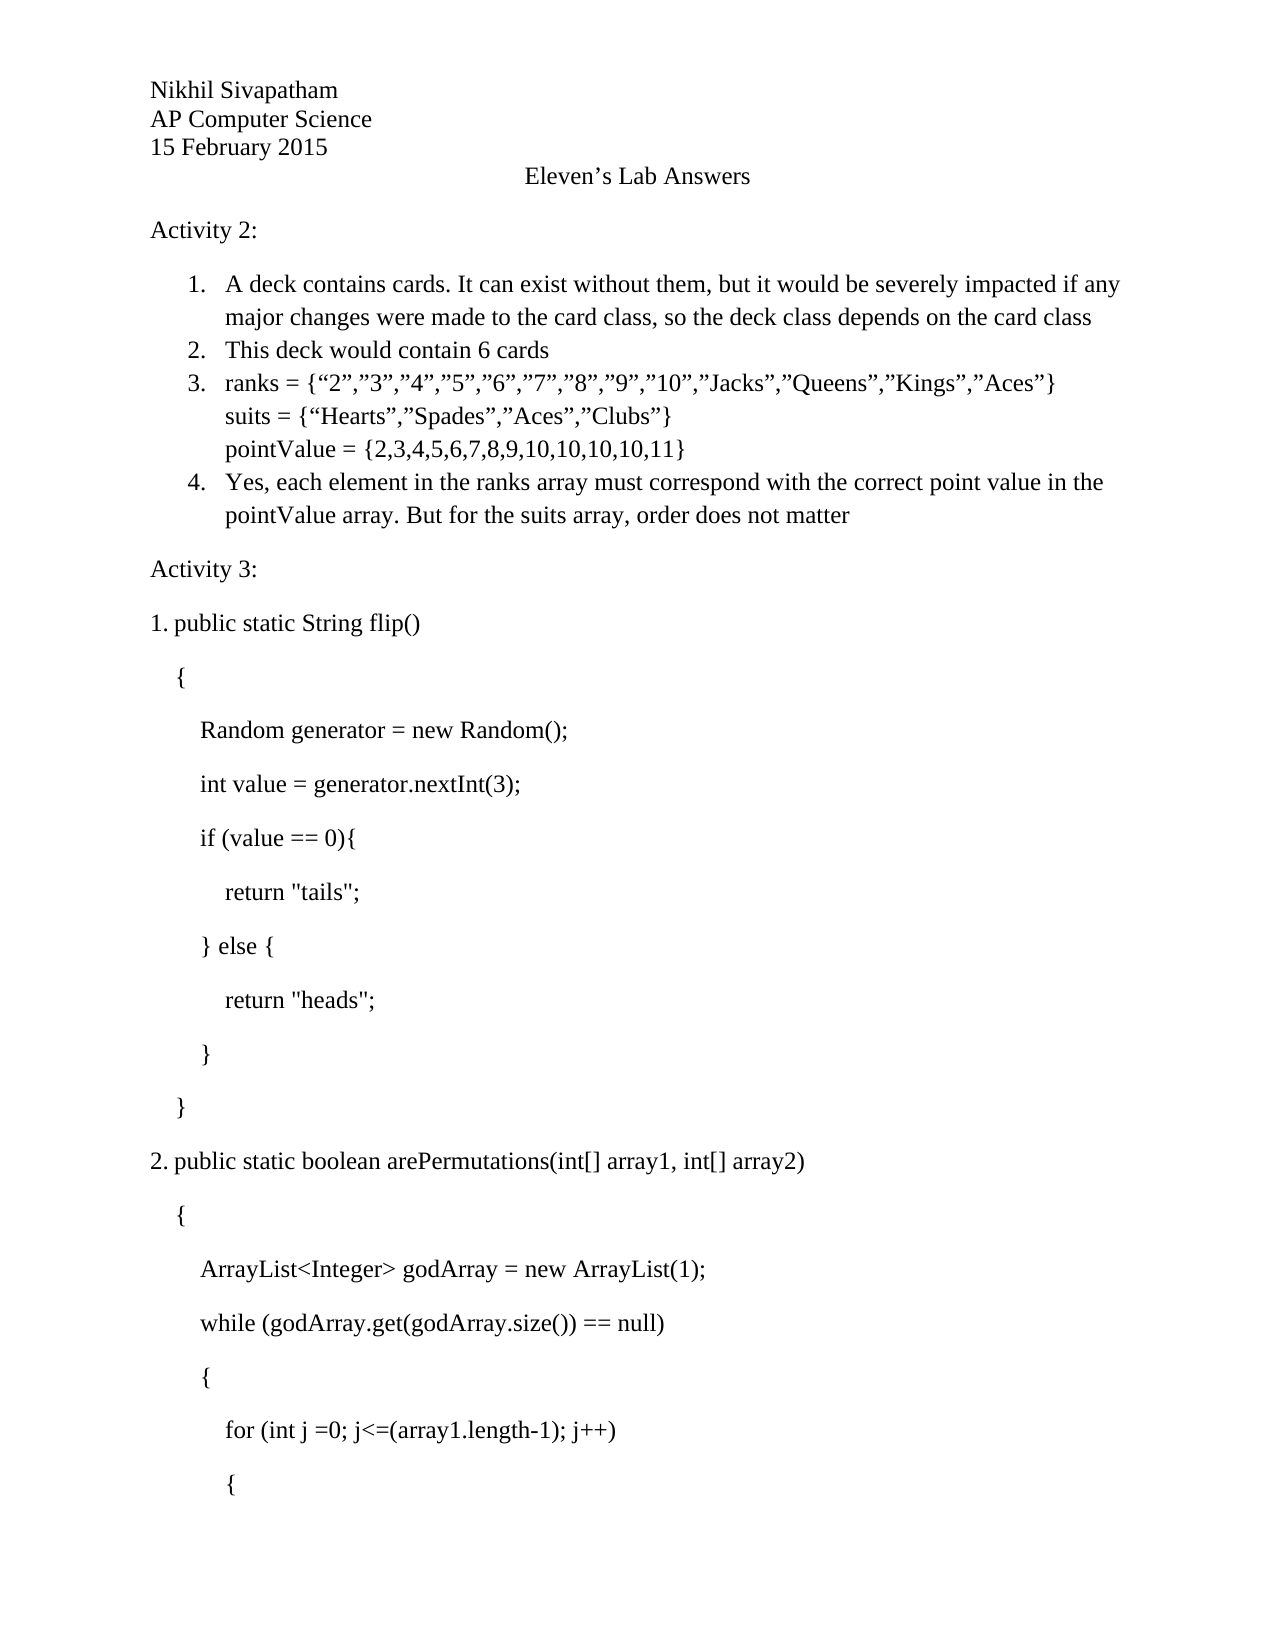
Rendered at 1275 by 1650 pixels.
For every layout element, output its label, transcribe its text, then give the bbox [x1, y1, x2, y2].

list pointValue = {2,3,4,5,6,7,8,9,10,10,10,10,11} [225, 434, 1125, 463]
list A deck contains cards. It can exist without them, but it would be severely impacted if any major changes were made to the card class, so the deck class depends on the card class [187, 269, 1125, 331]
text { [150, 662, 1125, 690]
text Activity 2: [150, 215, 1125, 244]
list ranks = {“2”,”3”,”4”,”5”,”6”,”7”,”8”,”9”,”10”,”Jacks”,”Queens”,”Kings”,”Aces”} [187, 368, 1125, 397]
list suits = {“Hearts”,”Spades”,”Aces”,”Clubs”} [225, 401, 1125, 430]
text } [150, 1039, 1125, 1067]
text Random generator = new Random(); [150, 716, 1125, 744]
text while (godArray.get(godArray.size()) == null) [150, 1308, 1125, 1337]
text { [150, 1362, 1125, 1391]
list This deck would contain 6 cards [187, 335, 1125, 364]
text ArrayList<Integer> godArray = new ArrayList(1); [150, 1254, 1125, 1283]
text } [150, 1092, 1125, 1121]
text if (value == 0){ [150, 823, 1125, 852]
text Eleven’s Lab Answers [150, 161, 1125, 190]
list Yes, each element in the ranks array must correspond with the correct point value in the pointValue array. But for the suits array, order does not matter [187, 467, 1125, 529]
text for (int j =0; j<=(array1.length-1); j++) [150, 1416, 1125, 1444]
text { [150, 1200, 1125, 1229]
text int value = generator.nextInt(3); [150, 769, 1125, 798]
text { [150, 1469, 1125, 1498]
text Activity 3: [150, 554, 1125, 583]
text return "heads"; [150, 985, 1125, 1013]
text return "tails"; [150, 877, 1125, 906]
text 2. public static boolean arePermutations(int[] array1, int[] array2) [150, 1146, 1125, 1175]
text 1. public static String flip() [150, 608, 1125, 637]
text } else { [150, 931, 1125, 960]
